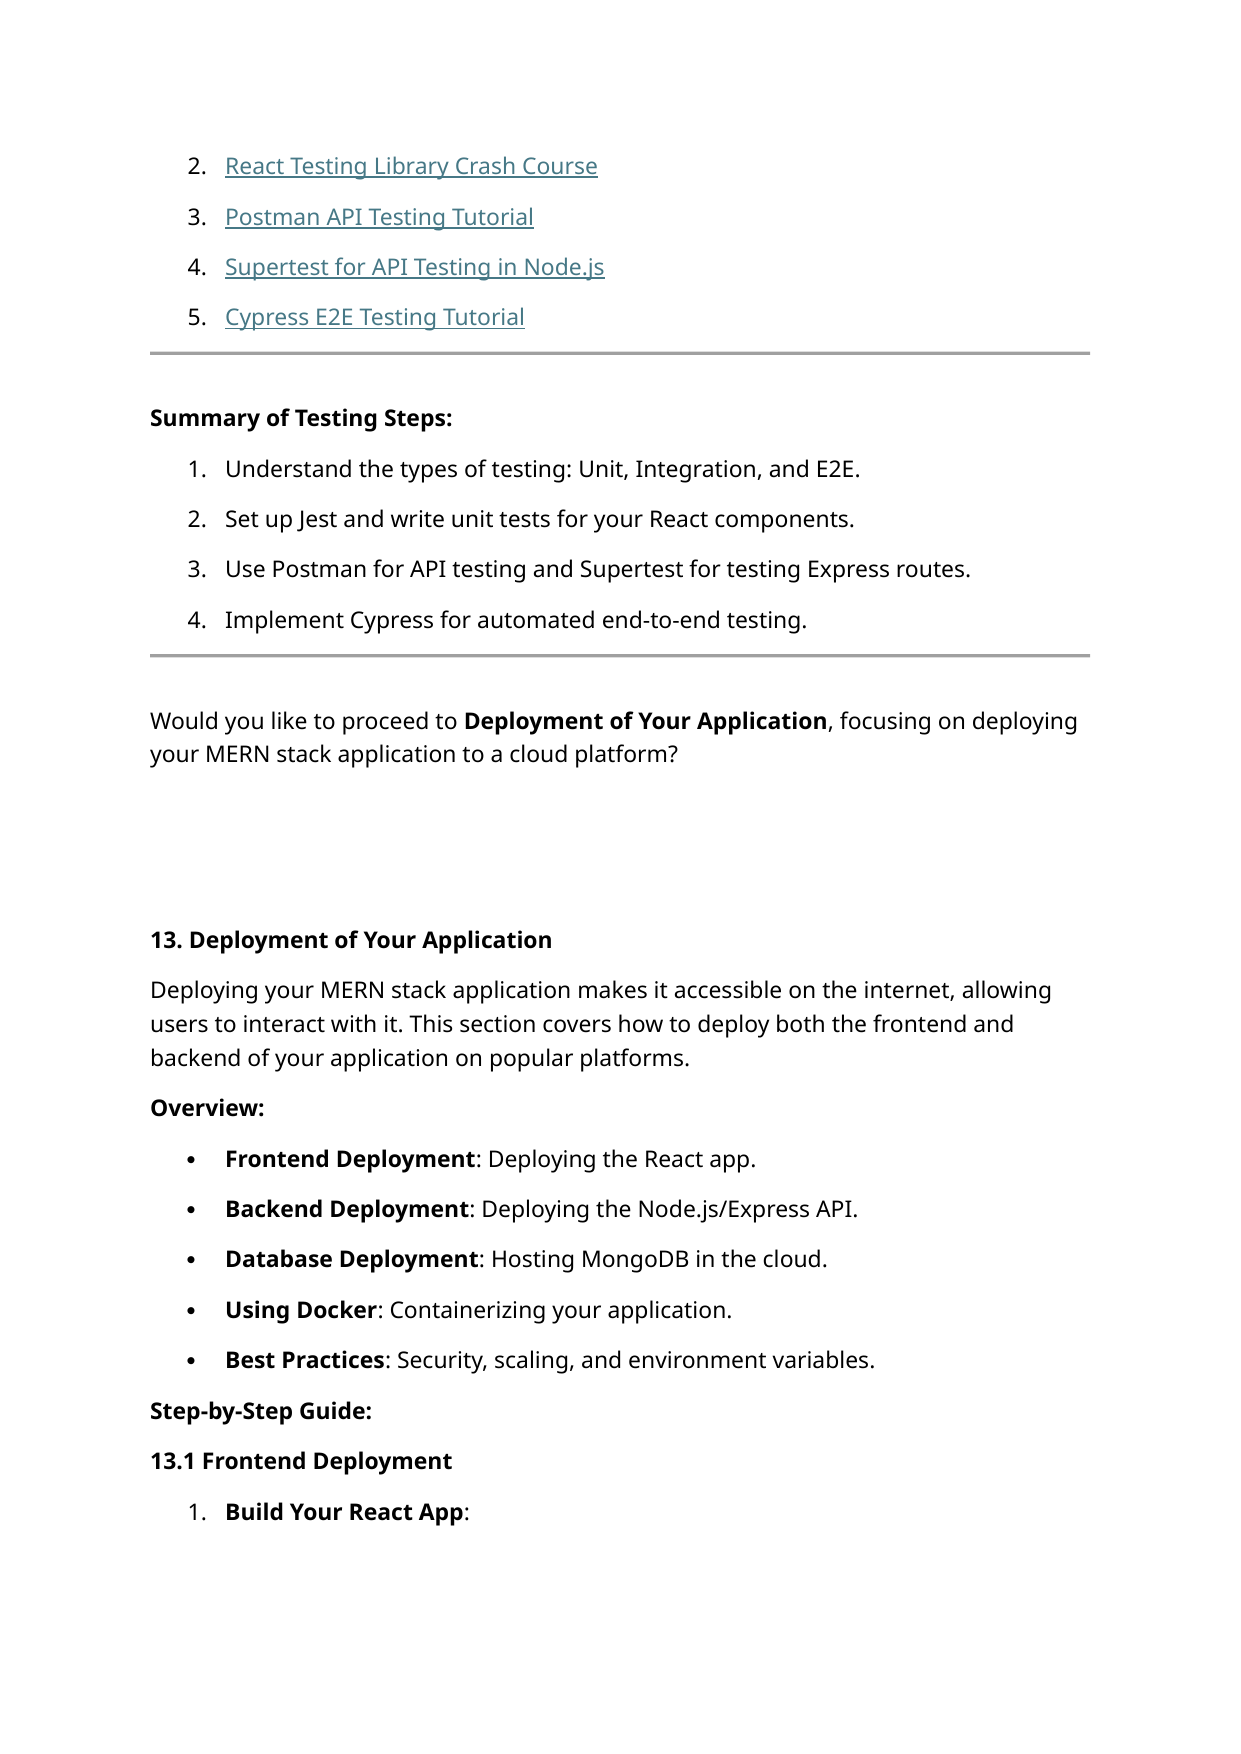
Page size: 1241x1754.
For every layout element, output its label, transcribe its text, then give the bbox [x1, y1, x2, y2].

text Summary of Testing Steps: [150, 402, 1090, 433]
list Best Practices: Security, scaling, and environment variables. [187, 1344, 1090, 1375]
list Set up Jest and write unit tests for your React components. [187, 503, 1090, 534]
text 13. Deployment of Your Application [150, 789, 1090, 955]
text 13.1 Frontend Deployment [150, 1445, 1090, 1476]
list Implement Cypress for automated end-to-end testing. [187, 604, 1090, 635]
list Postman API Testing Tutorial [187, 200, 1090, 232]
list Frontend Deployment: Deploying the React app. [187, 1142, 1090, 1174]
list Using Docker: Containerizing your application. [187, 1294, 1090, 1325]
list Understand the types of testing: Unit, Integration, and E2E. [187, 452, 1090, 484]
list Cypress E2E Testing Tutorial [187, 301, 1090, 332]
list Database Deployment: Hosting MongoDB in the cloud. [187, 1243, 1090, 1274]
list Build Your React App: [187, 1495, 1090, 1527]
list React Testing Library Crash Course [187, 150, 1090, 181]
text Overview: [150, 1092, 1090, 1123]
list Backend Deployment: Deploying the Node.js/Express API. [187, 1193, 1090, 1224]
text Deploying your MERN stack application makes it accessible on the internet, allowing users to interact with it. This section covers how to deploy both the frontend and backend of your application on popular platforms. [150, 974, 1090, 1073]
list Use Postman for API testing and Supertest for testing Express routes. [187, 553, 1090, 584]
text Would you like to proceed to Deployment of Your Application, focusing on deploying your MERN stack application to a cloud platform? [150, 704, 1090, 769]
text Step-by-Step Guide: [150, 1394, 1090, 1426]
list Supertest for API Testing in Node.js [187, 251, 1090, 282]
